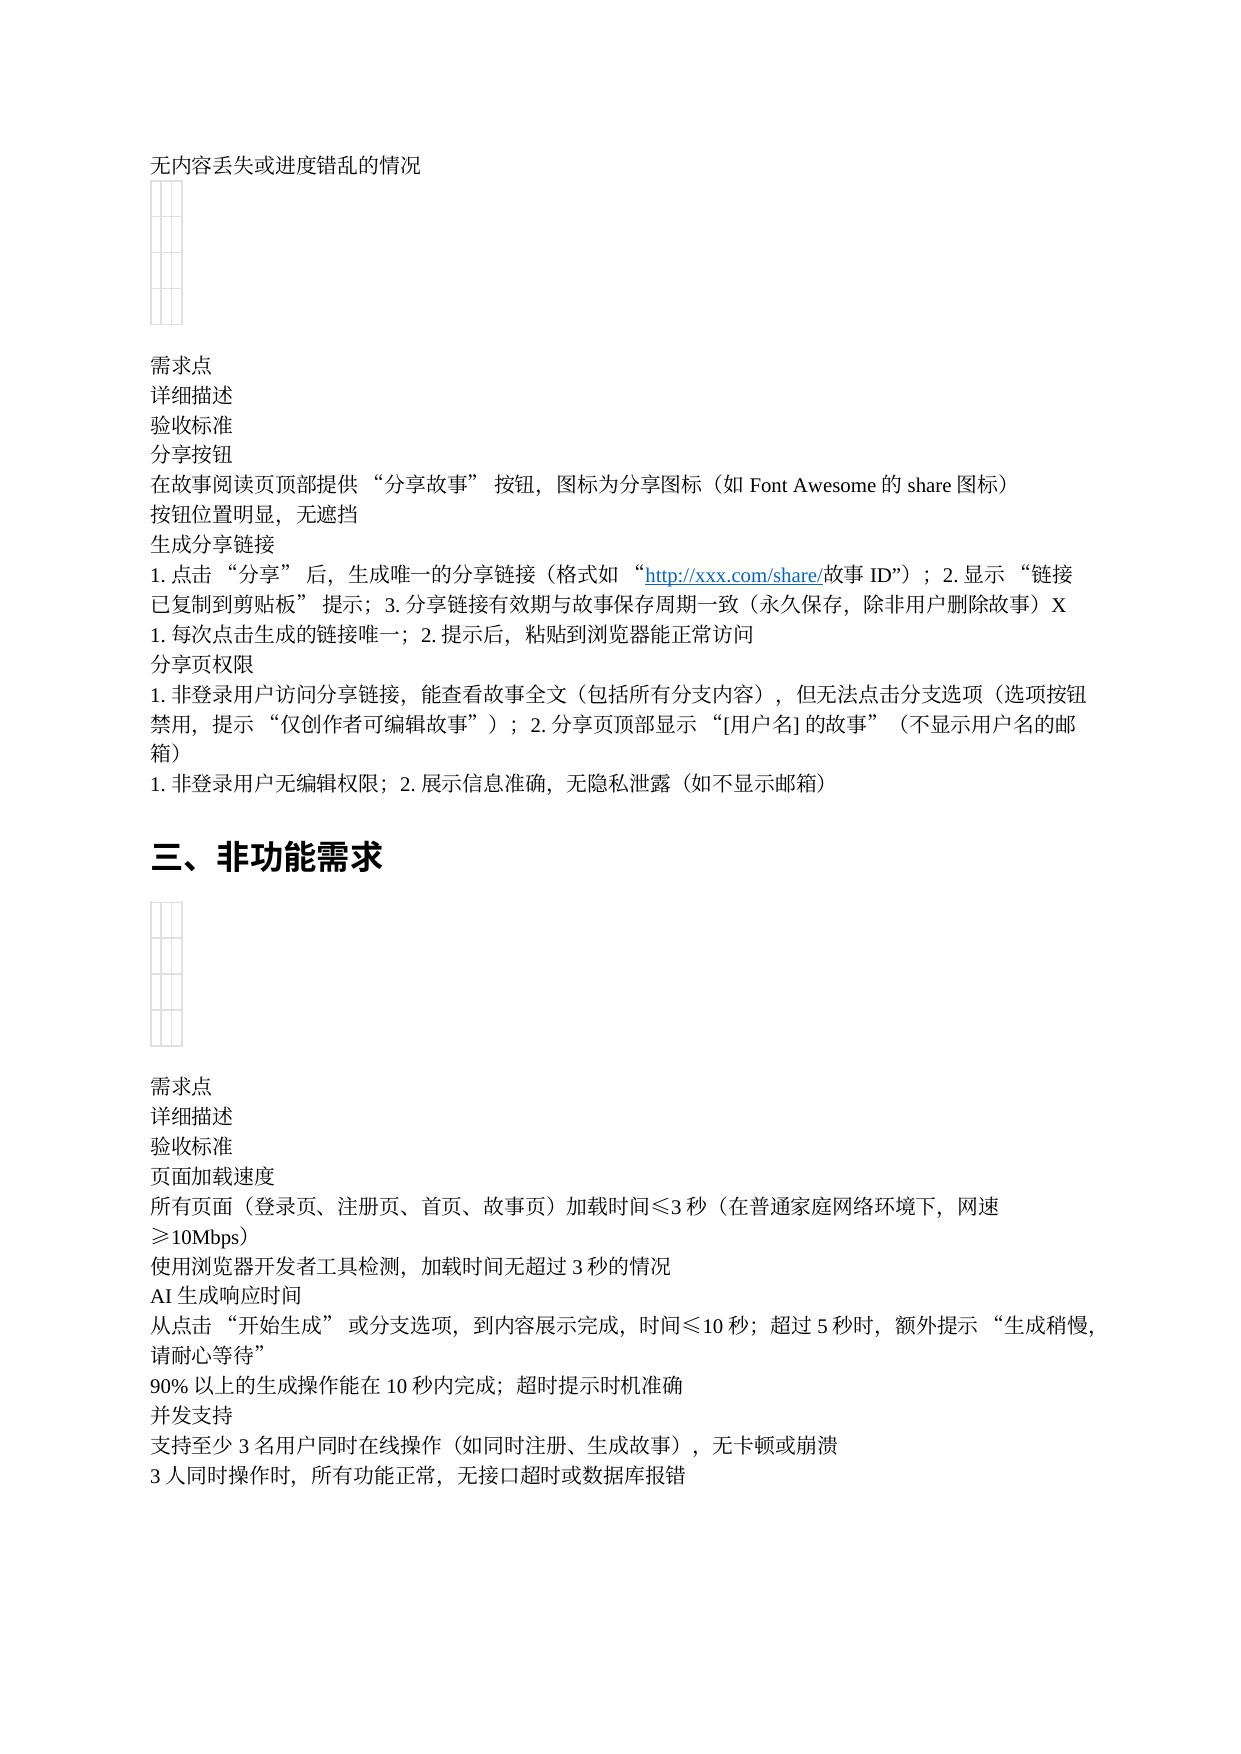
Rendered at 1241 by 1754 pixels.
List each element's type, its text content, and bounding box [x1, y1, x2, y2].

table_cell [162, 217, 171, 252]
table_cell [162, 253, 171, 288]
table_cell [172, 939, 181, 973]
subtitle 三、非功能需求 [150, 831, 1090, 879]
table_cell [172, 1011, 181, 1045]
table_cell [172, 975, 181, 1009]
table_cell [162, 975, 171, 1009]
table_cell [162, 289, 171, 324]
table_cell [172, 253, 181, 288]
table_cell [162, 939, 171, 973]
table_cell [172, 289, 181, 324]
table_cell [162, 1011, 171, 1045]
